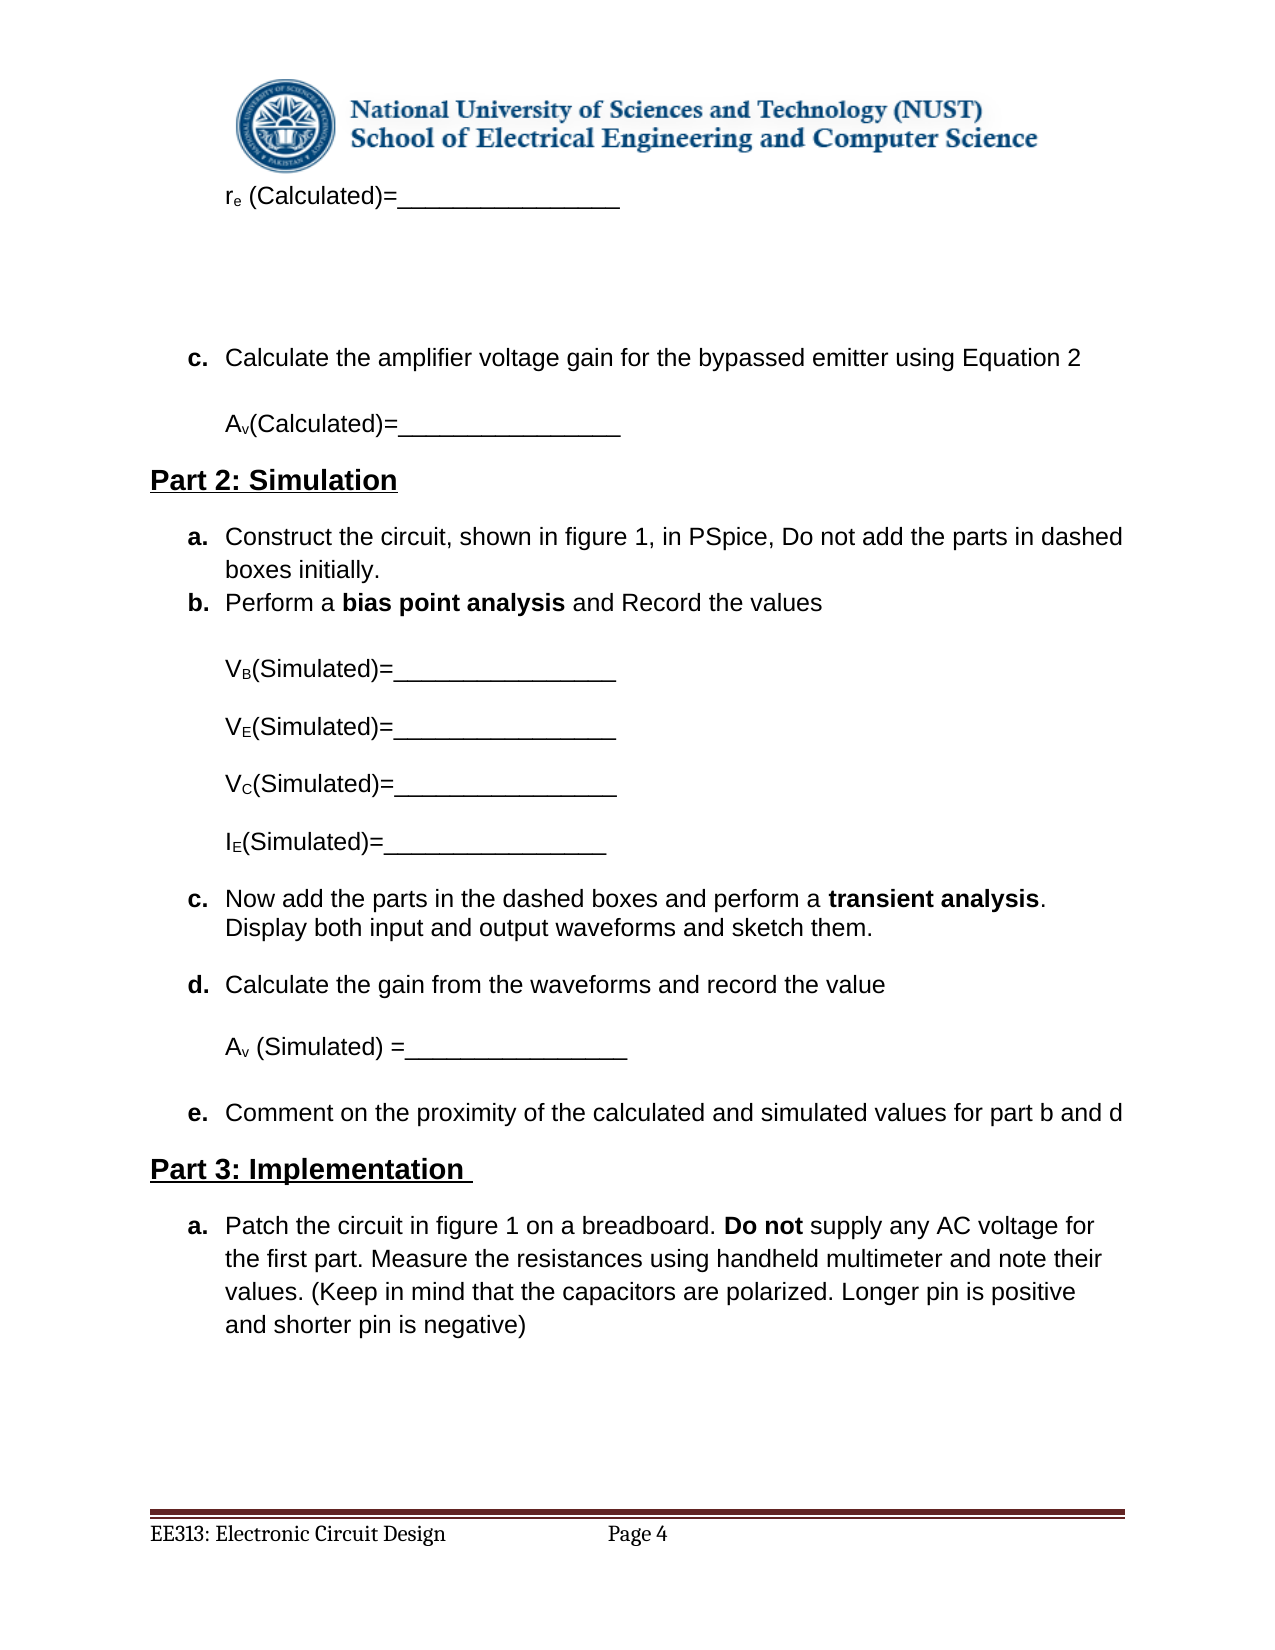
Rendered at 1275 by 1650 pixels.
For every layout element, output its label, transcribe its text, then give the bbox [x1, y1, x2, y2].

list Calculate the amplifier voltage gain for the bypassed emitter using Equation 2 [187, 343, 1125, 371]
list Comment on the proximity of the calculated and simulated values for part b and d [187, 1098, 1125, 1127]
list VC(Simulated)=________________ [225, 769, 1125, 798]
list Now add the parts in the dashed boxes and perform a transient analysis. Display both input and output waveforms and sketch them. [187, 884, 1125, 942]
list Perform a bias point analysis and Record the values [187, 588, 1125, 617]
picture [225, 75, 1050, 182]
list Patch the circuit in figure 1 on a breadboard. Do not supply any AC voltage for the first part. Measure the resistances using handheld multimeter and note their values. (Keep in mind that the capacitors are polarized. Longer pin is positive and shorter pin is negative) [187, 1211, 1125, 1339]
list IE(Simulated)=________________ [225, 827, 1125, 855]
list VB(Simulated)=________________ [225, 654, 1125, 683]
text Part 2: Simulation [150, 463, 1125, 496]
list Construct the circuit, shown in figure 1, in PSpice, Do not add the parts in dashed boxes initially. [187, 522, 1125, 584]
list Calculate the gain from the waveforms and record the value [187, 970, 1125, 999]
list Av (Simulated) =________________ [225, 1032, 1125, 1061]
text re (Calculated)=________________ [150, 181, 1125, 210]
text Part 3: Implementation [150, 1152, 1125, 1186]
list Av(Calculated)=________________ [225, 409, 1125, 437]
list VE(Simulated)=________________ [225, 712, 1125, 740]
